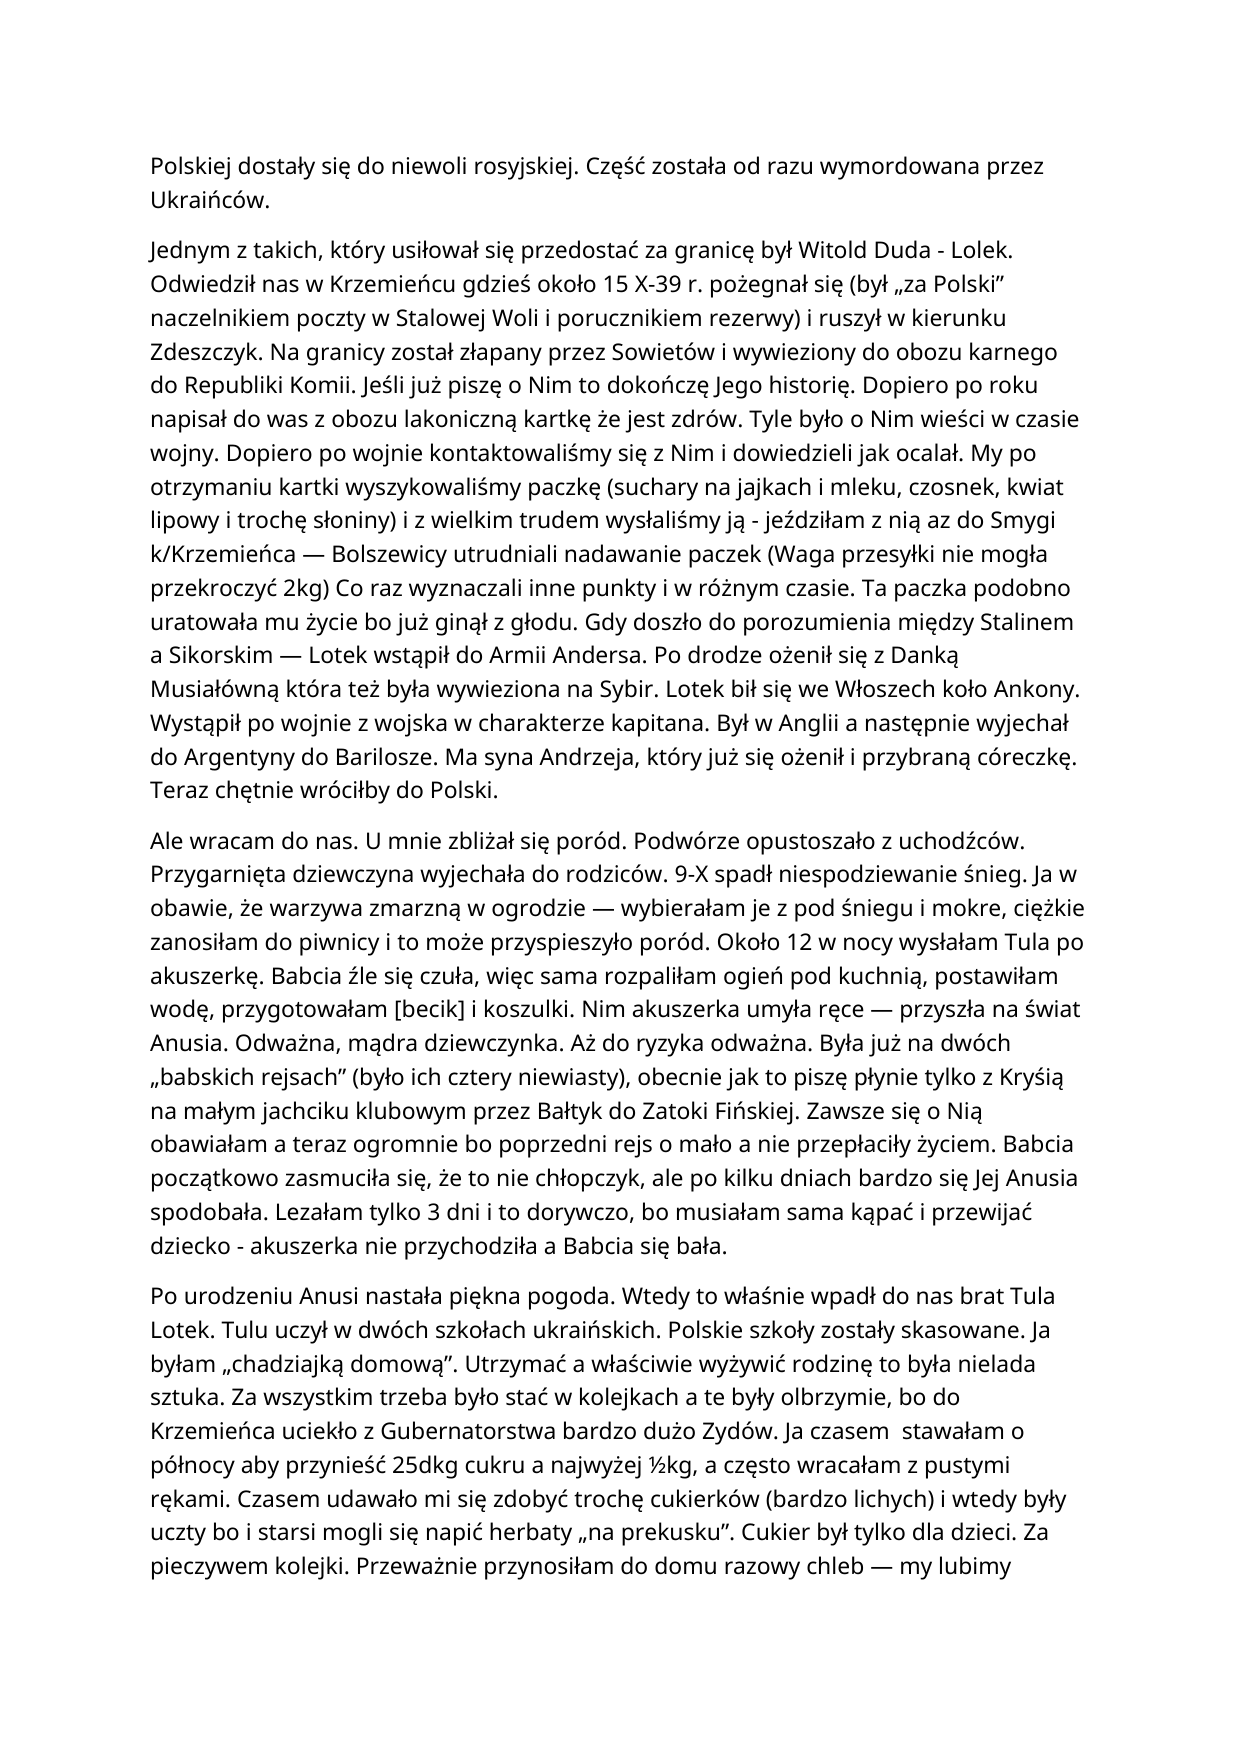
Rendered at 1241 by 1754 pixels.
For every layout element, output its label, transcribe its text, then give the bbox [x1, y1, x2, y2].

text Jednym z takich, który usiłował się przedostać za granicę był Witold Duda - Lolek. Odwiedził nas w Krzemieńcu gdzieś około 15 X-39 r. pożegnał się (był „za Polski” naczelnikiem poczty w Stalowej Woli i porucznikiem rezerwy) i ruszył w kierunku Zdeszczyk. Na granicy został złapany przez Sowietów i wywieziony do obozu karnego do Republiki Komii. Jeśli już piszę o Nim to dokończę Jego historię. Dopiero po roku napisał do was z obozu lakoniczną kartkę że jest zdrów. Tyle było o Nim wieści w czasie wojny. Dopiero po wojnie kontaktowaliśmy się z Nim i dowiedzieli jak ocalał. My po otrzymaniu kartki wyszykowaliśmy paczkę (suchary na jajkach i mleku, czosnek, kwiat lipowy i trochę słoniny) i z wielkim trudem wysłaliśmy ją - jeździłam z nią az do Smygi k/Krzemieńca — Bolszewicy utrudniali nadawanie paczek (Waga przesyłki nie mogła przekroczyć 2kg) Co raz wyznaczali inne punkty i w różnym czasie. Ta paczka podobno uratowała mu życie bo już ginął z głodu. Gdy doszło do porozumienia między Stalinem a Sikorskim — Lotek wstąpił do Armii Andersa. Po drodze ożenił się z Danką Musiałówną która też była wywieziona na Sybir. Lotek bił się we Włoszech koło Ankony. Wystąpił po wojnie z wojska w charakterze kapitana. Był w Anglii a następnie wyjechał do Argentyny do Barilosze. Ma syna Andrzeja, który już się ożenił i przybraną córeczkę. Teraz chętnie wróciłby do Polski. [150, 234, 1090, 805]
text Ale wracam do nas. U mnie zbliżał się poród. Podwórze opustoszało z uchodźców. Przygarnięta dziewczyna wyjechała do rodziców. 9-X spadł niespodziewanie śnieg. Ja w obawie, że warzywa zmarzną w ogrodzie — wybierałam je z pod śniegu i mokre, ciężkie zanosiłam do piwnicy i to może przyspieszyło poród. Około 12 w nocy wysłałam Tula po akuszerkę. Babcia źle się czuła, więc sama rozpaliłam ogień pod kuchnią, postawiłam wodę, przygotowałam [becik] i koszulki. Nim akuszerka umyła ręce — przyszła na świat Anusia. Odważna, mądra dziewczynka. Aż do ryzyka odważna. Była już na dwóch „babskich rejsach” (było ich cztery niewiasty), obecnie jak to piszę płynie tylko z Kryśią na małym jachciku klubowym przez Bałtyk do Zatoki Fińskiej. Zawsze się o Nią obawiałam a teraz ogromnie bo poprzedni rejs o mało a nie przepłaciły życiem. Babcia początkowo zasmuciła się, że to nie chłopczyk, ale po kilku dniach bardzo się Jej Anusia spodobała. Lezałam tylko 3 dni i to dorywczo, bo musiałam sama kąpać i przewijać dziecko - akuszerka nie przychodziła a Babcia się bała. [150, 824, 1090, 1261]
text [150, 150, 1090, 215]
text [150, 1280, 1090, 1581]
